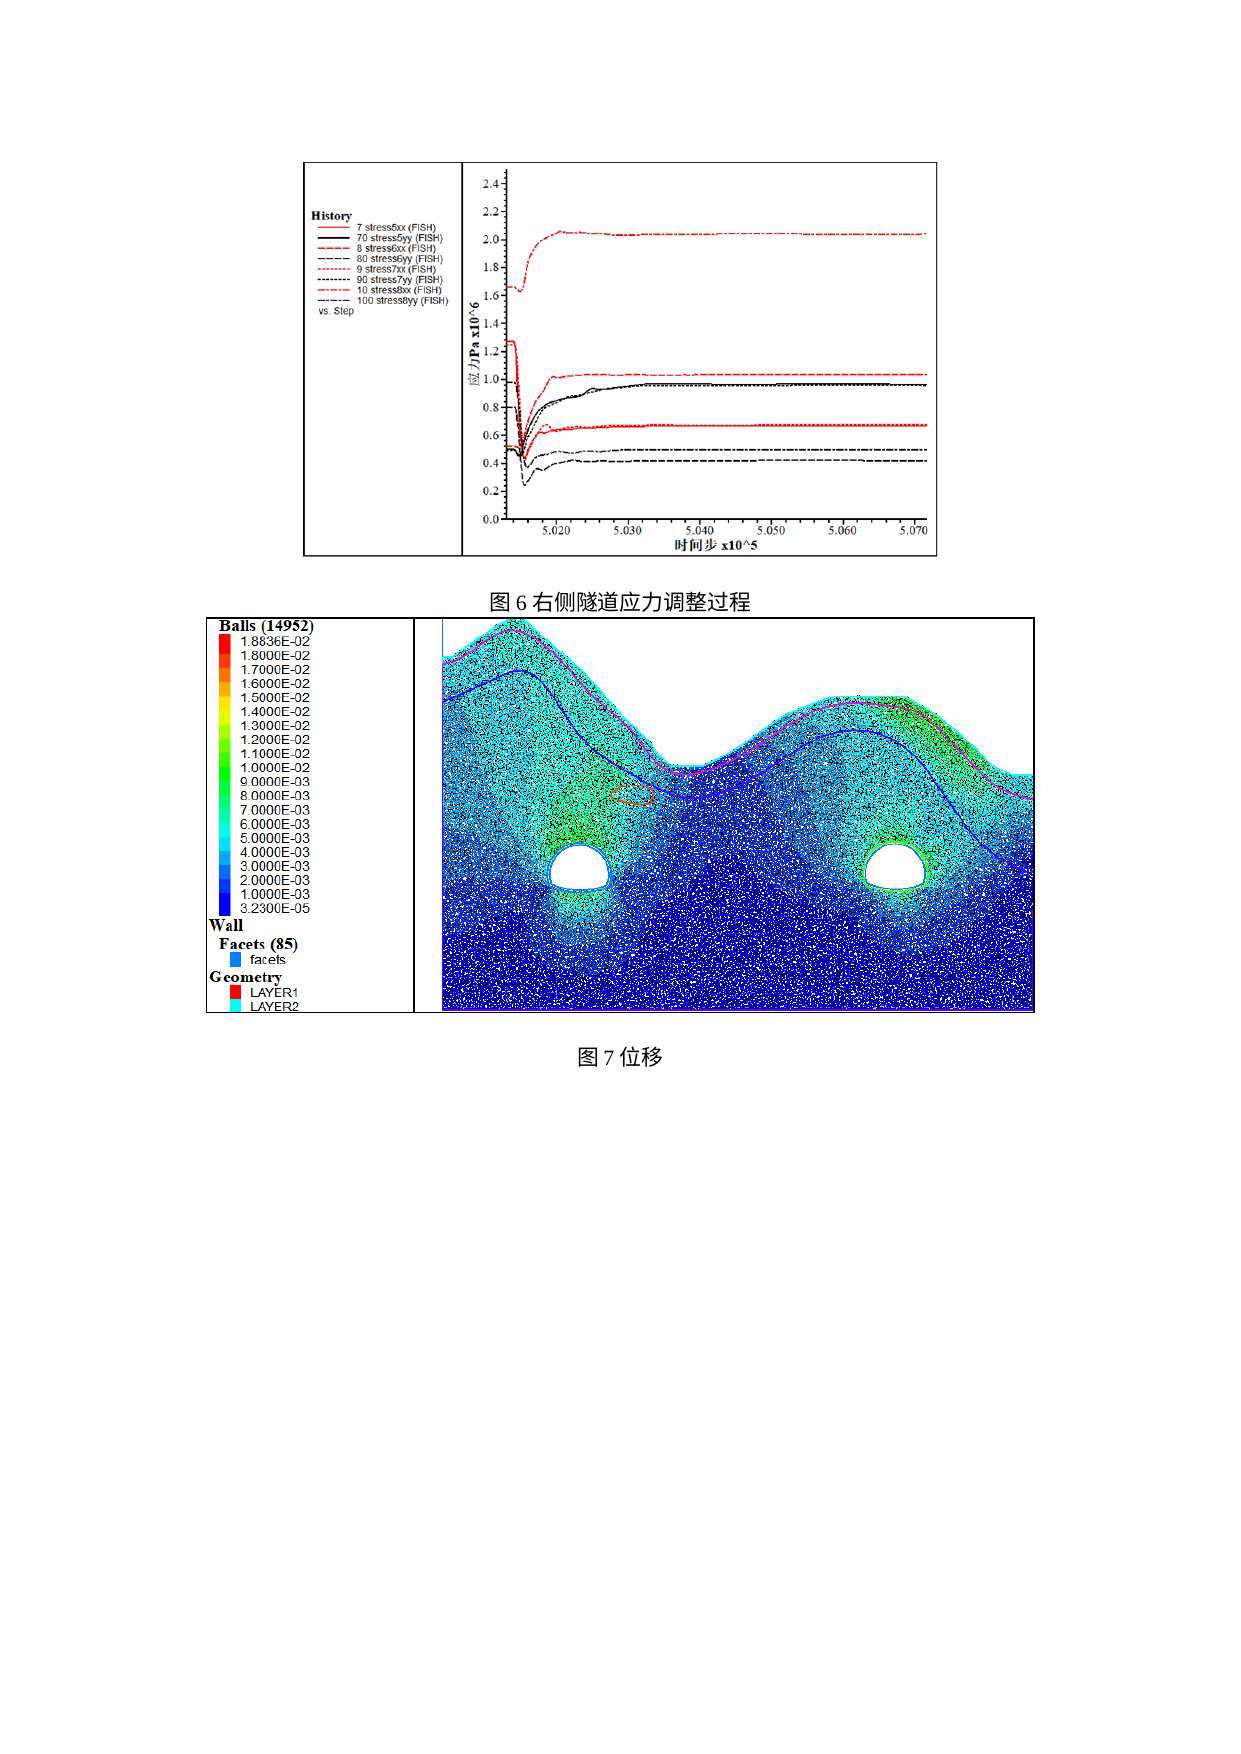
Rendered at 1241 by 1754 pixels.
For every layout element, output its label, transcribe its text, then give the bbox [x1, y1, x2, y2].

picture [303, 162, 938, 557]
text 图7 位移 [187, 1039, 1053, 1072]
picture [207, 619, 1033, 1012]
text 图6 右侧隧道应力调整过程 [187, 584, 1053, 617]
